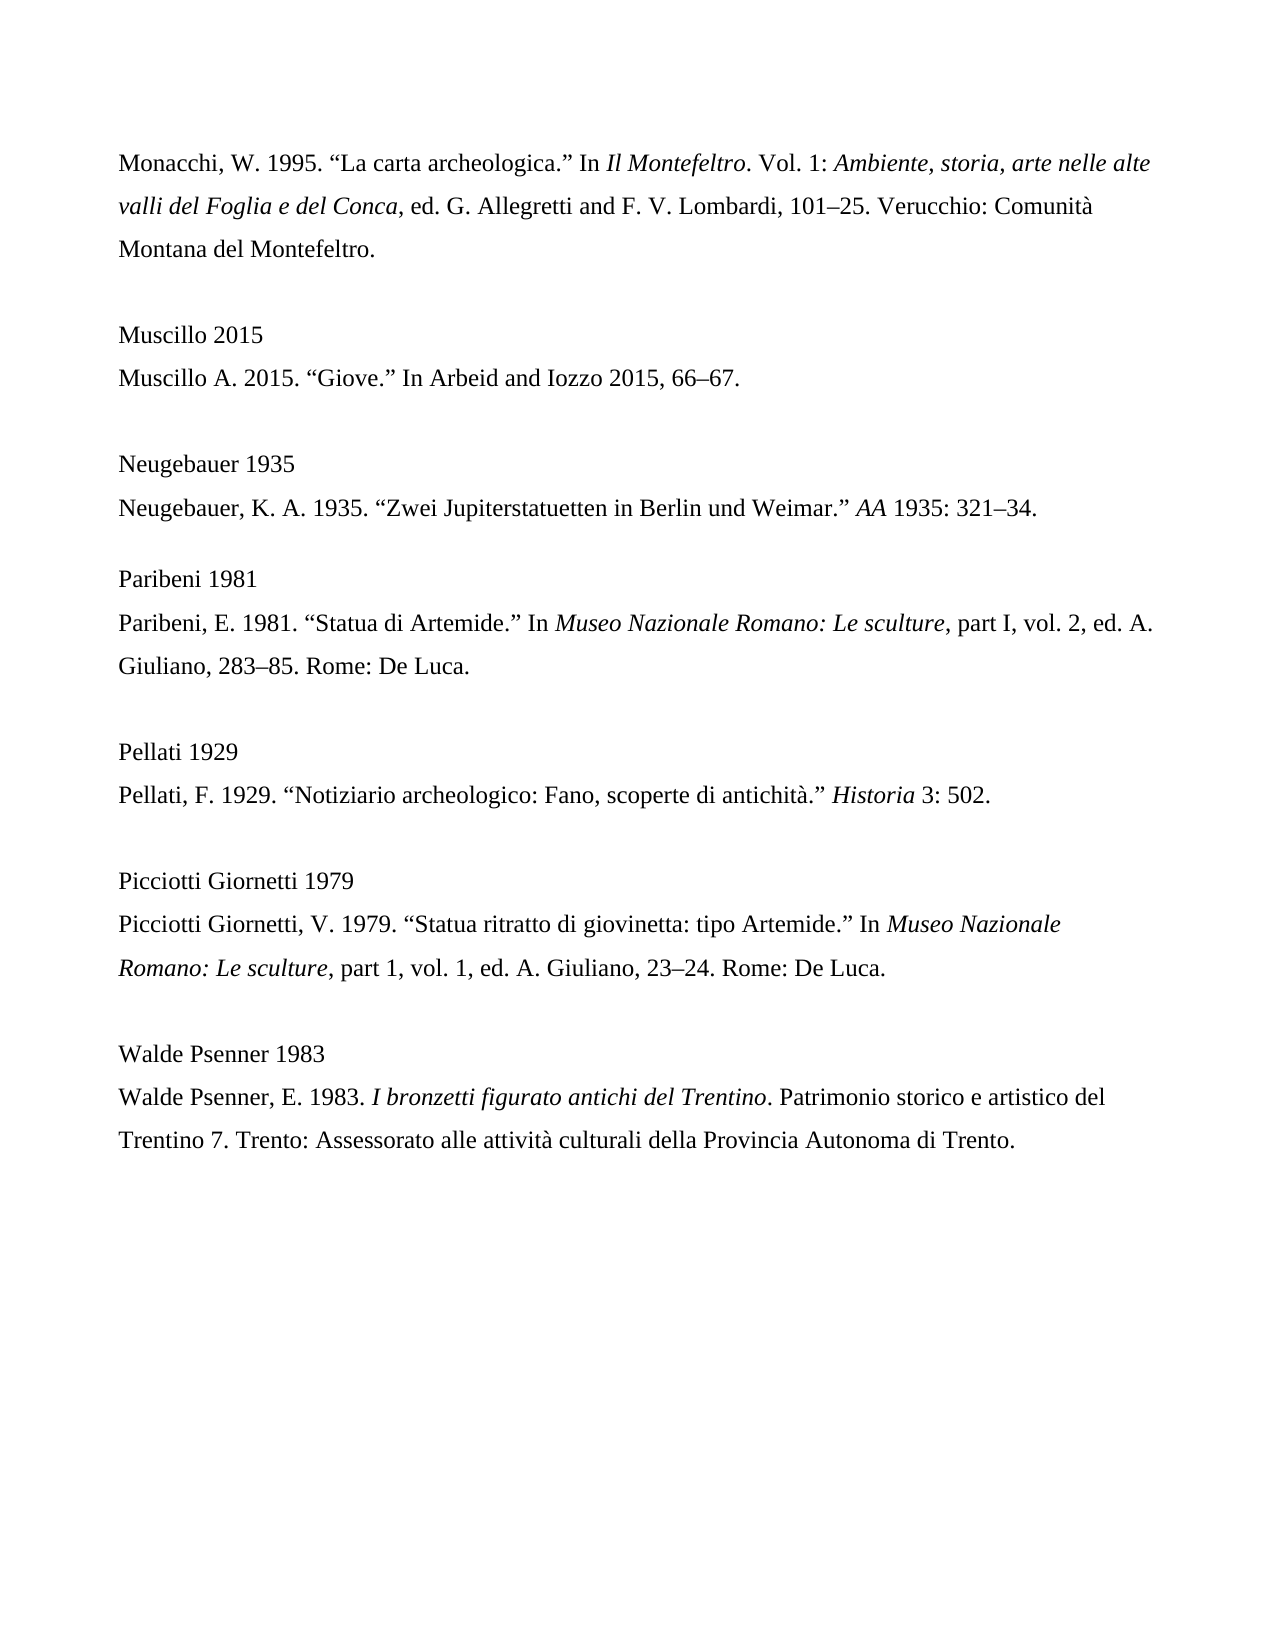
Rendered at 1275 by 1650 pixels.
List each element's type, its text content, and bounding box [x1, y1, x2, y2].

text Paribeni, E. 1981. “Statua di Artemide.” In Museo Nazionale Romano: Le sculture, part I, vol. 2, ed. A. Giuliano, 283–85. Rome: De Luca. [118, 608, 1157, 679]
text Neugebauer, K. A. 1935. “Zwei Jupiterstatuetten in Berlin und Weimar.” AA 1935: 321–34. [118, 493, 1157, 521]
text Monacchi, W. 1995. “La carta archeologica.” In Il Montefeltro. Vol. 1: Ambiente, storia, arte nelle alte valli del Foglia e del Conca, ed. G. Allegretti and F. V. Lombardi, 101–25. Verucchio: Comunità Montana del Montefeltro. [118, 148, 1157, 263]
text Paribeni 1981 [118, 564, 1157, 593]
text Walde Psenner 1983 [118, 1039, 1157, 1068]
text Neugebauer 1935 [118, 449, 1157, 478]
text Walde Psenner, E. 1983. I bronzetti figurato antichi del Trentino. Patrimonio storico e artistico del Trentino 7. Trento: Assessorato alle attività culturali della Provincia Autonoma di Trento. [118, 1082, 1157, 1154]
text Pellati 1929 [118, 737, 1157, 766]
text Muscillo 2015 [118, 320, 1157, 349]
text Muscillo A. 2015. “Giove.” In Arbeid and Iozzo 2015, 66–67. [118, 363, 1157, 392]
text Picciotti Giornetti, V. 1979. “Statua ritratto di giovinetta: tipo Artemide.” In Museo Nazionale Romano: Le sculture, part 1, vol. 1, ed. A. Giuliano, 23–24. Rome: De Luca. [118, 909, 1157, 981]
text Picciotti Giornetti 1979 [118, 866, 1157, 895]
text Pellati, F. 1929. “Notiziario archeologico: Fano, scoperte di antichità.” Historia 3: 502. [118, 780, 1157, 809]
